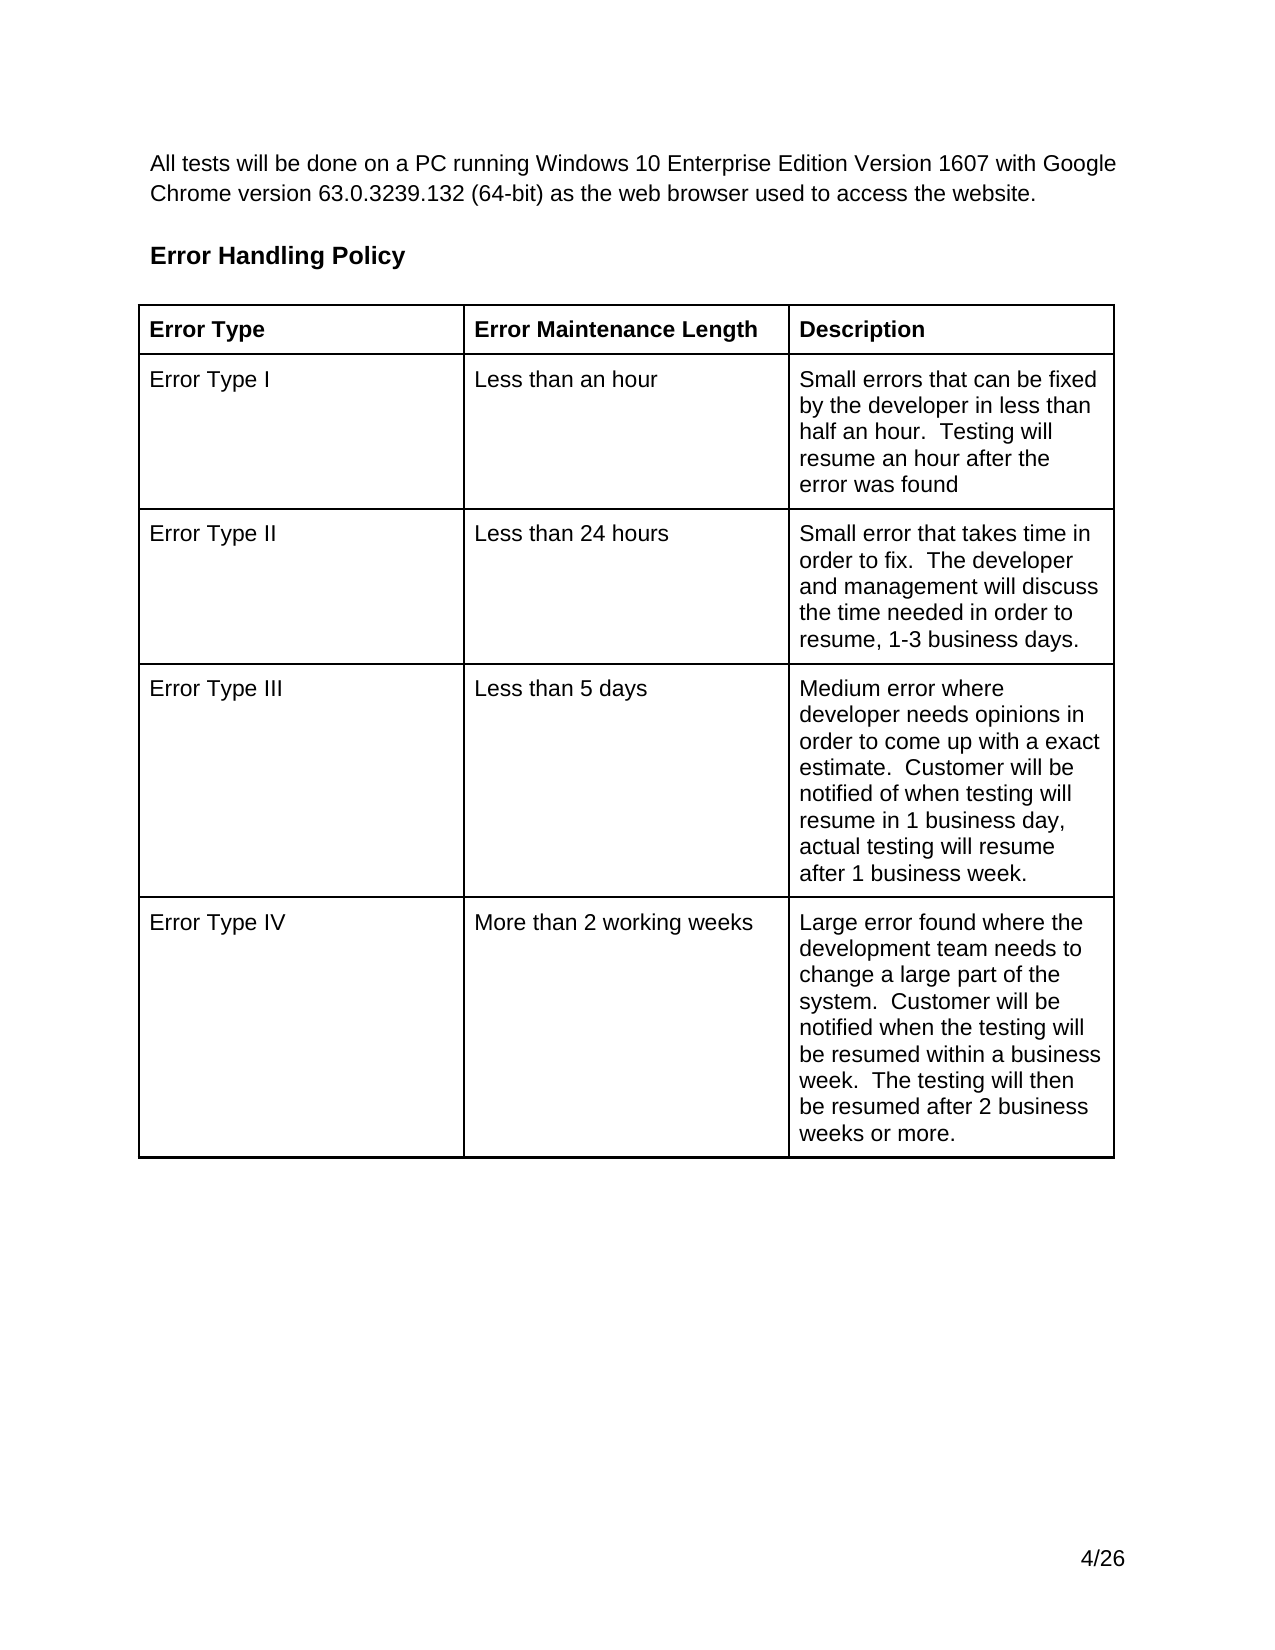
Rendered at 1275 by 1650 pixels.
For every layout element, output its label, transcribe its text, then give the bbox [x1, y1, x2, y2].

table_cell Small error that takes time in order to fix. The developer and management will discuss the time needed in order to resume, 1-3 business days. [790, 510, 1113, 662]
table_cell Less than 5 days [465, 665, 788, 896]
table_cell Large error found where the development team needs to change a large part of the system. Customer will be notified when the testing will be resumed within a business week. The testing will then be resumed after 2 business weeks or more. [790, 898, 1113, 1156]
table_cell Less than 24 hours [465, 510, 788, 662]
table_cell Medium error where developer needs opinions in order to come up with a exact estimate. Customer will be notified of when testing will resume in 1 business day, actual testing will resume after 1 business week. [790, 665, 1113, 896]
table_header Error Type [140, 306, 463, 353]
table_cell Error Type I [140, 355, 463, 508]
table_cell More than 2 working weeks [465, 898, 788, 1156]
table_cell Error Type II [140, 510, 463, 662]
table_cell Error Type III [140, 665, 463, 896]
table_header Description [790, 306, 1113, 353]
table_cell Small errors that can be fixed by the developer in less than half an hour. Testing will resume an hour after the error was found [790, 355, 1113, 508]
table_cell Error Type IV [140, 898, 463, 1156]
table_header Error Maintenance Length [465, 306, 788, 353]
text All tests will be done on a PC running Windows 10 Enterprise Edition Version 1607 with Google Chrome version 63.0.3239.132 (64-bit) as the web browser used to access the website. [150, 150, 1125, 207]
table_cell Less than an hour [465, 355, 788, 508]
text Error Handling Policy [150, 241, 1125, 269]
